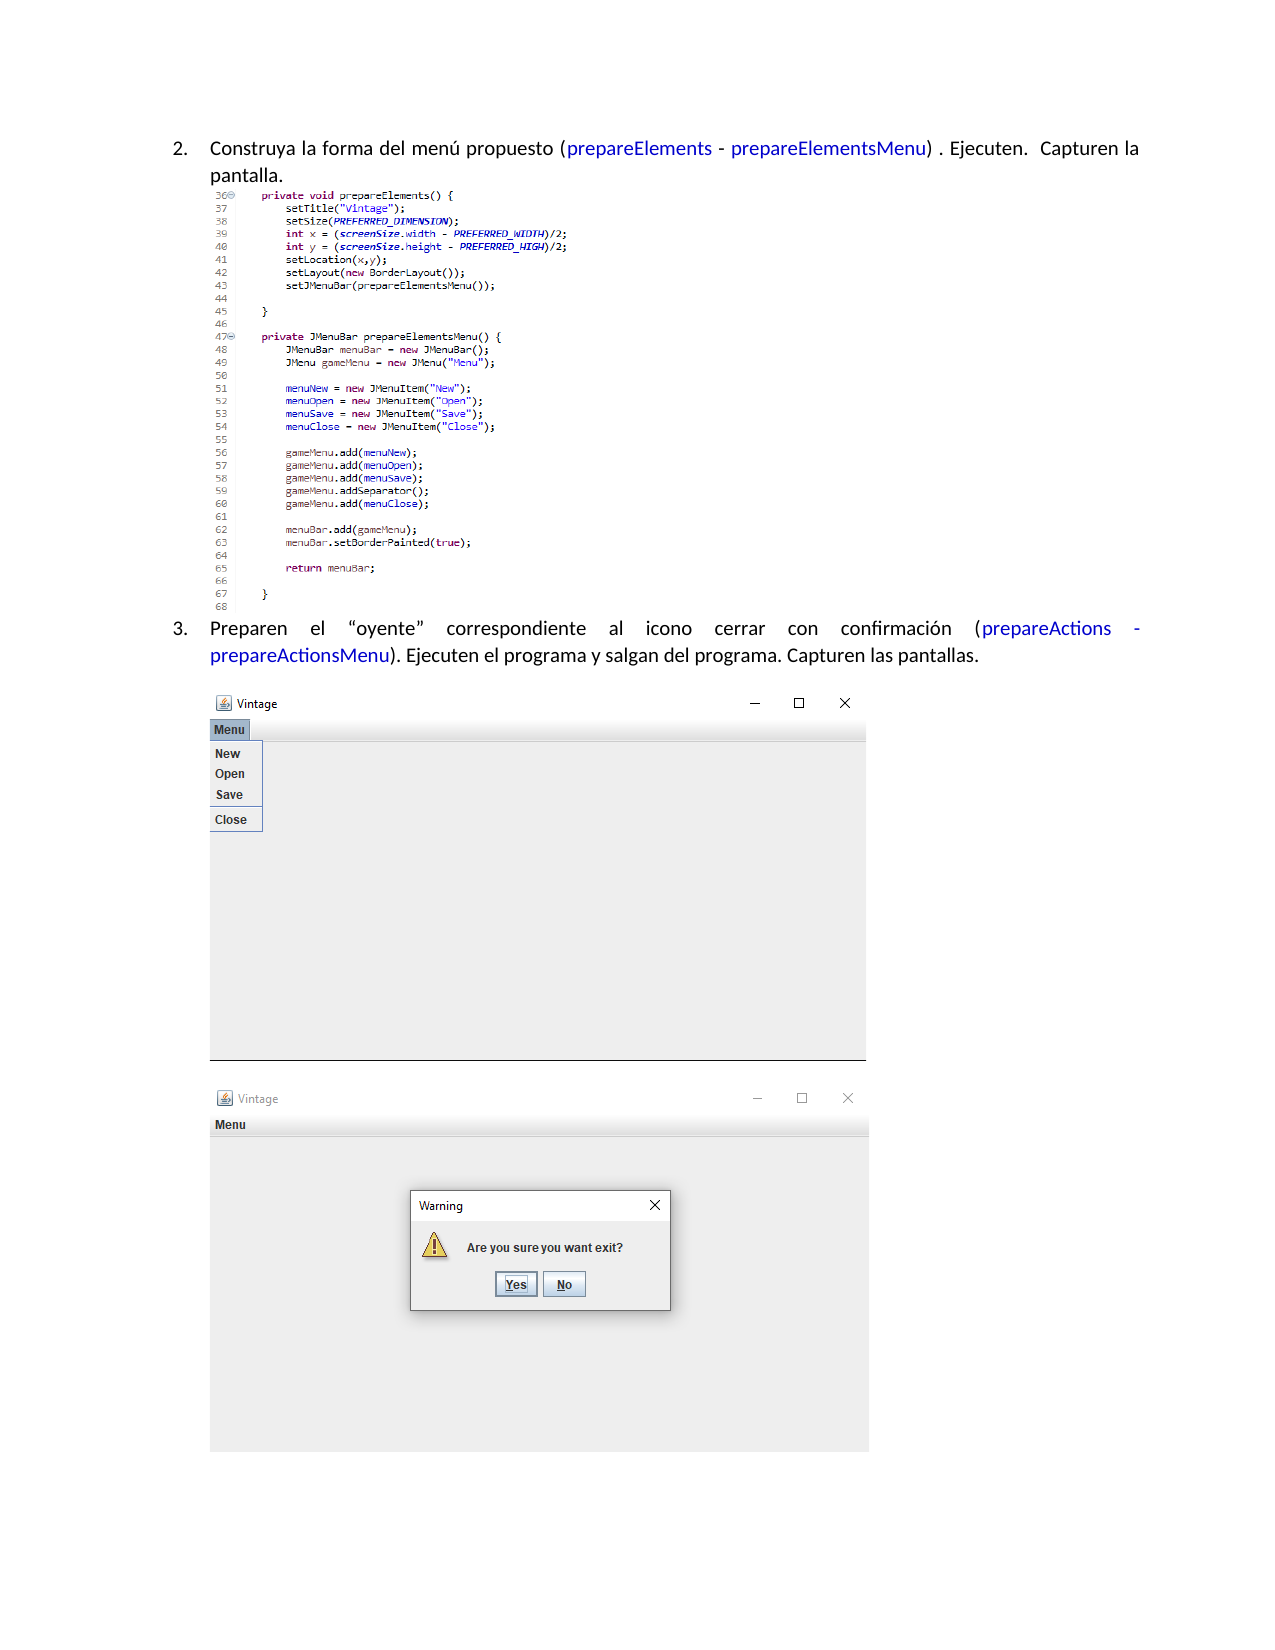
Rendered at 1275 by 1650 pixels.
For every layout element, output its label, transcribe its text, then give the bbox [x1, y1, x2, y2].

picture [209, 189, 899, 613]
list Preparen el “oyente” correspondiente al icono cerrar con confirmación (prepareActions - prepareActionsMenu). Ejecuten el programa y salgan del programa. Capturen las pantallas. [172, 615, 1140, 667]
picture [209, 690, 867, 1061]
list Construya la forma del menú propuesto (prepareElements - prepareElementsMenu) . Ejecuten. Capturen la pantalla. [172, 135, 1140, 187]
picture [209, 1084, 870, 1452]
